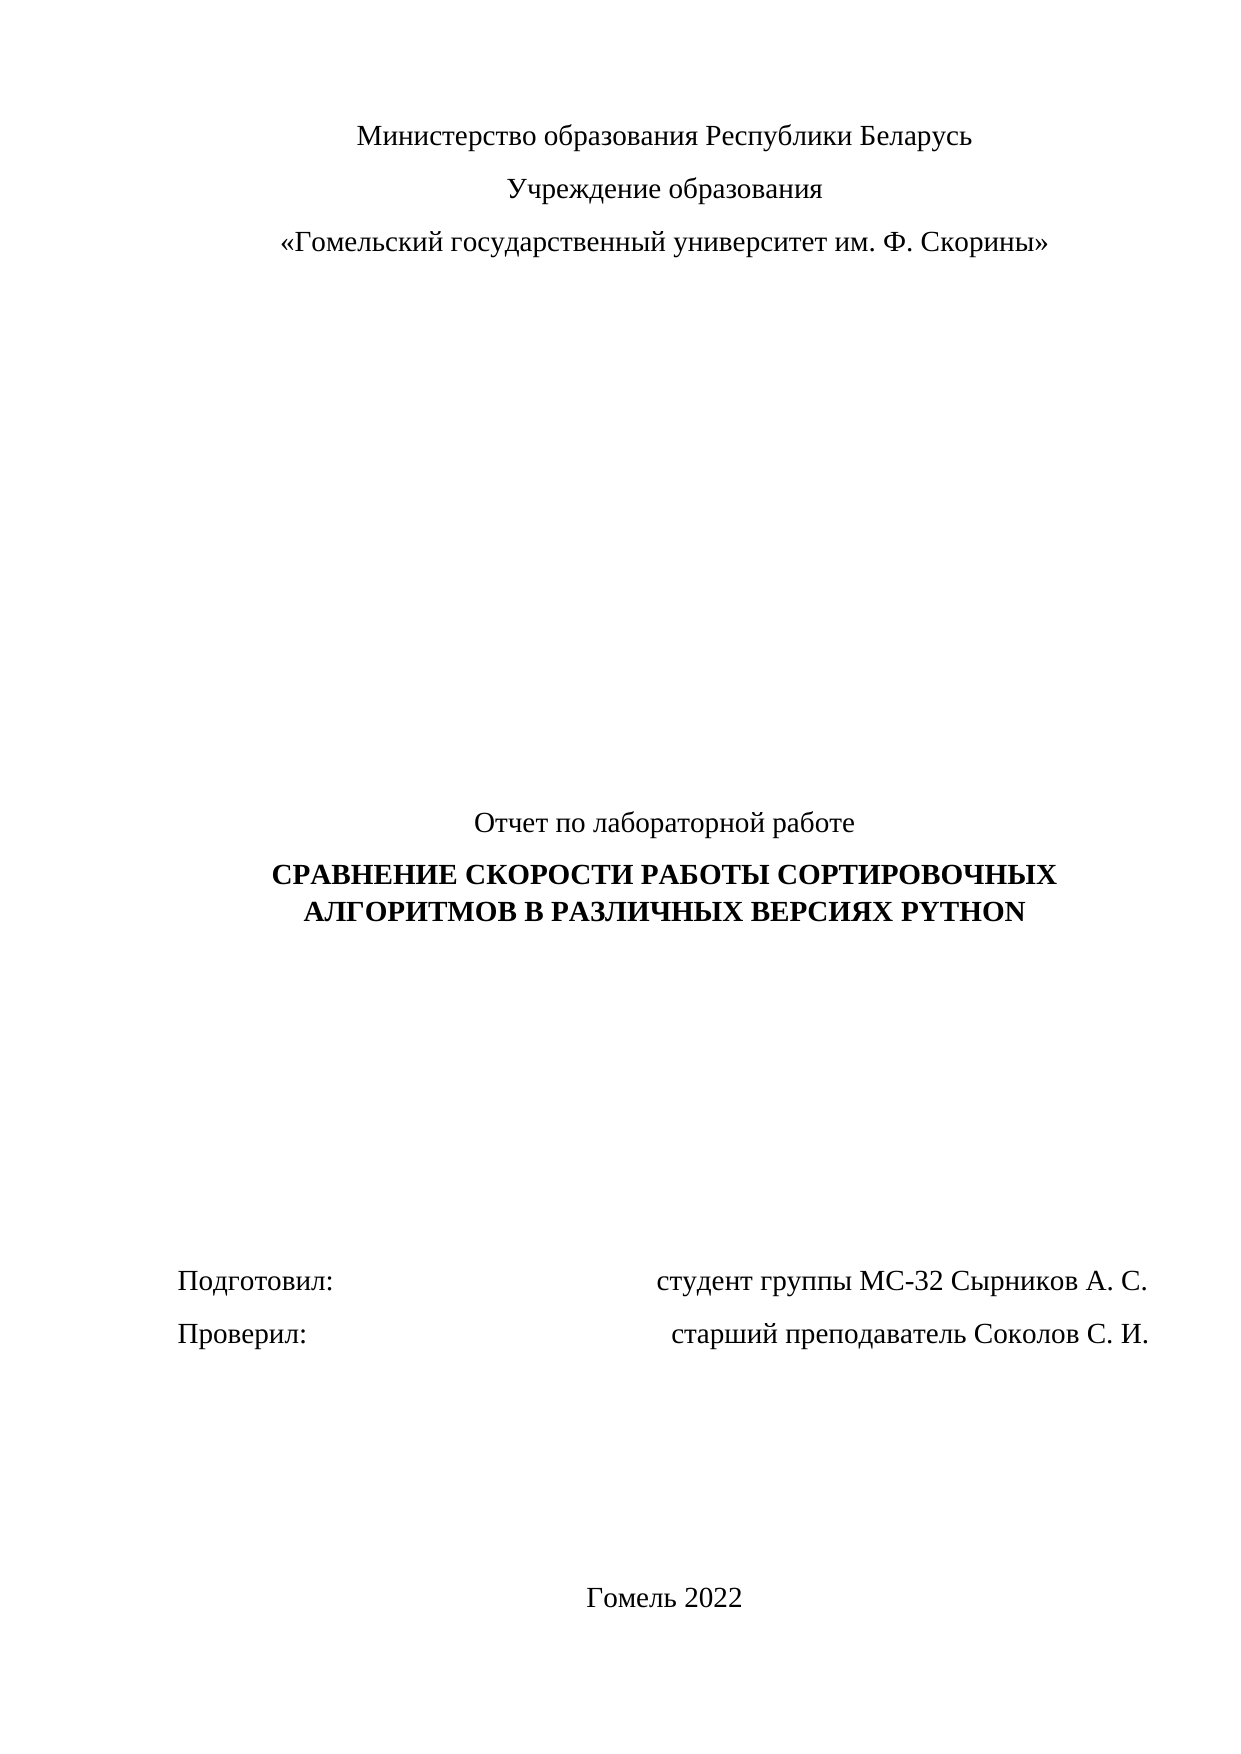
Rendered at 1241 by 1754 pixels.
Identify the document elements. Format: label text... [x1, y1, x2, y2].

text Учреждение образования [177, 171, 1152, 204]
text СРАВНЕНИЕ СКОРОСТИ РАБОТЫ СОРТИРОВОЧНЫХ АЛГОРИТМОВ В РАЗЛИЧНЫХ ВЕРСИЯХ PYTHON [177, 857, 1152, 927]
text Гомель 2022 [177, 1580, 1152, 1614]
text Проверил: старший преподаватель Соколов С. И. [177, 1316, 1152, 1350]
text Отчет по лабораторной работе [177, 805, 1152, 838]
text Министерство образования Республики Беларусь [177, 118, 1152, 152]
text «Гомельский государственный университет им. Ф. Скорины» [177, 224, 1152, 257]
text Подготовил: студент группы МС-32 Сырников А. С. [177, 1263, 1152, 1297]
